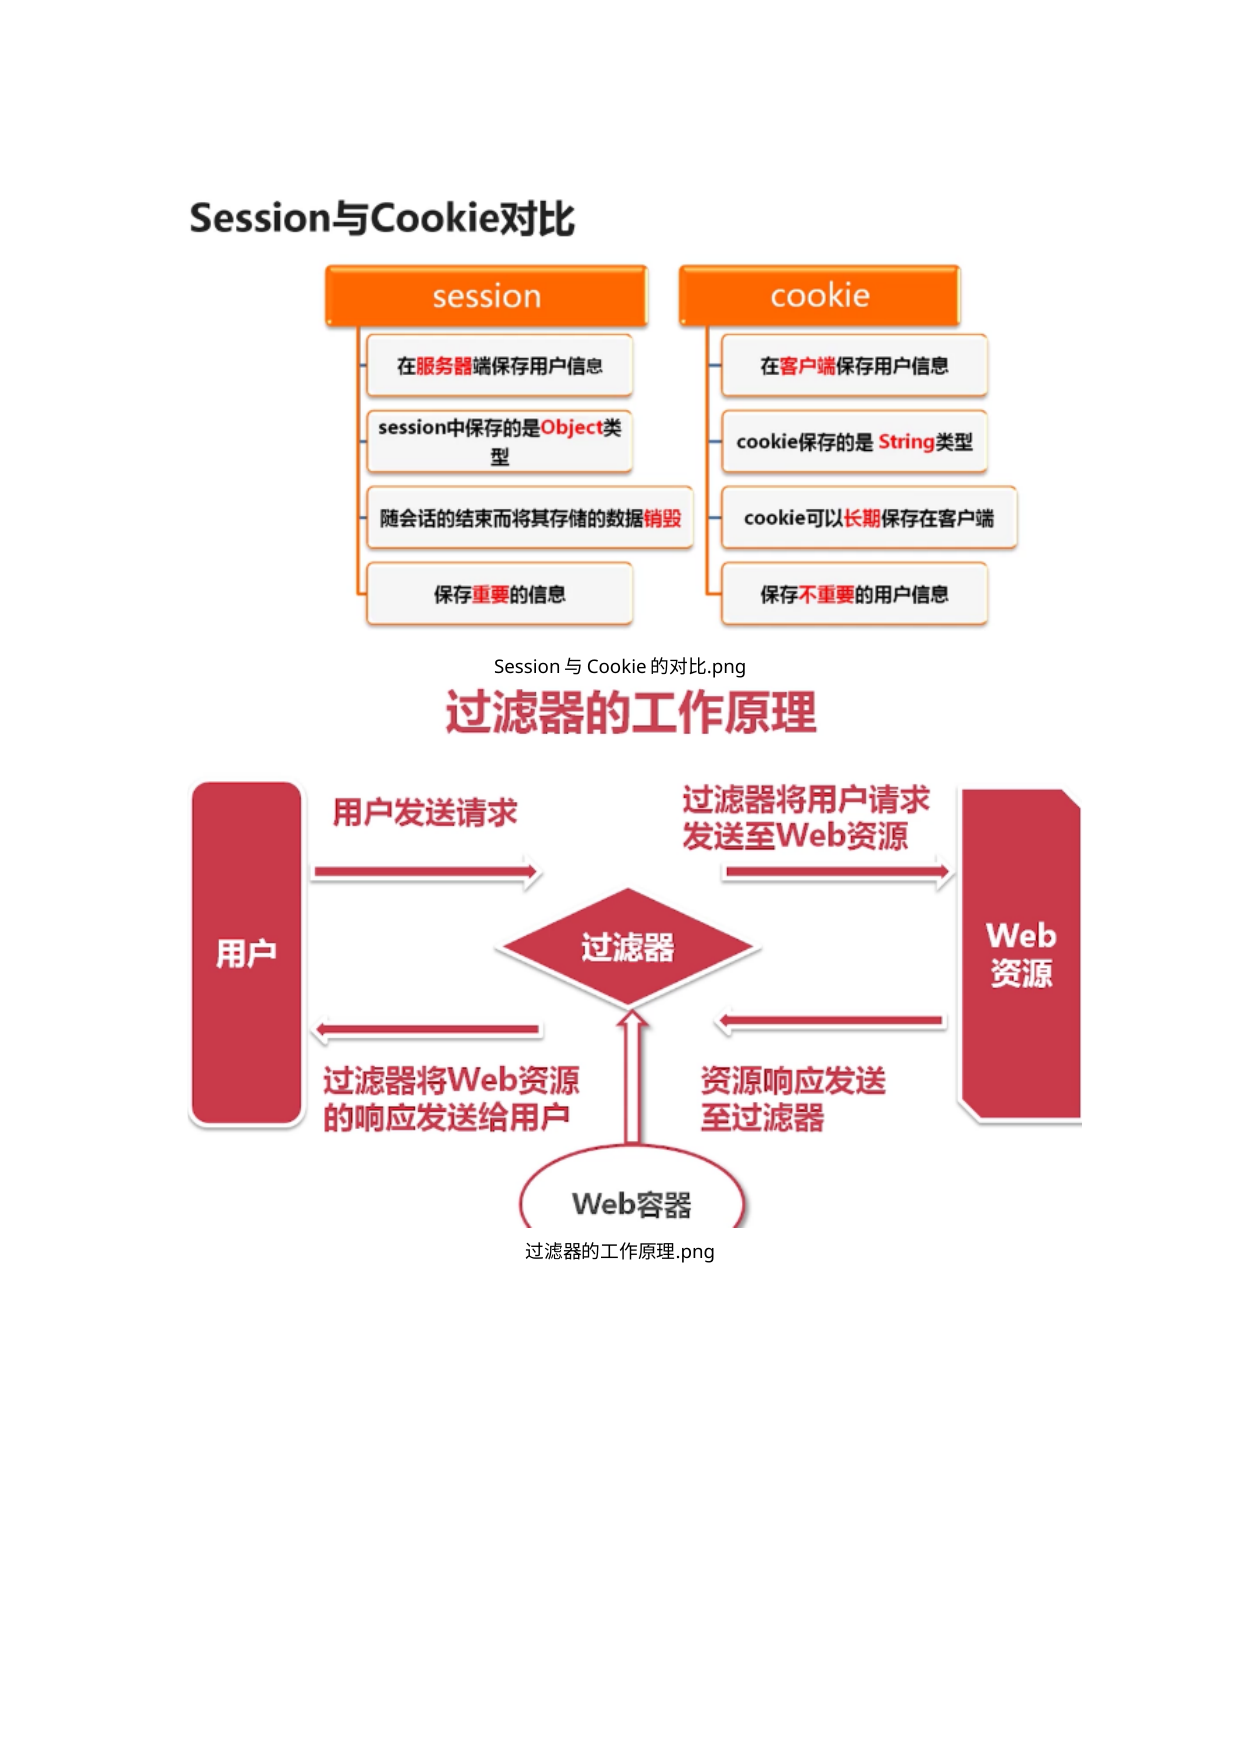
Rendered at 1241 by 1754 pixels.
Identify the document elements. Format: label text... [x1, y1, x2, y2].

picture [187, 682, 1082, 1228]
picture [187, 194, 1038, 631]
text 过滤器的工作原理.png [187, 1234, 1053, 1267]
text Session与Cookie的对比.png [187, 649, 1053, 682]
